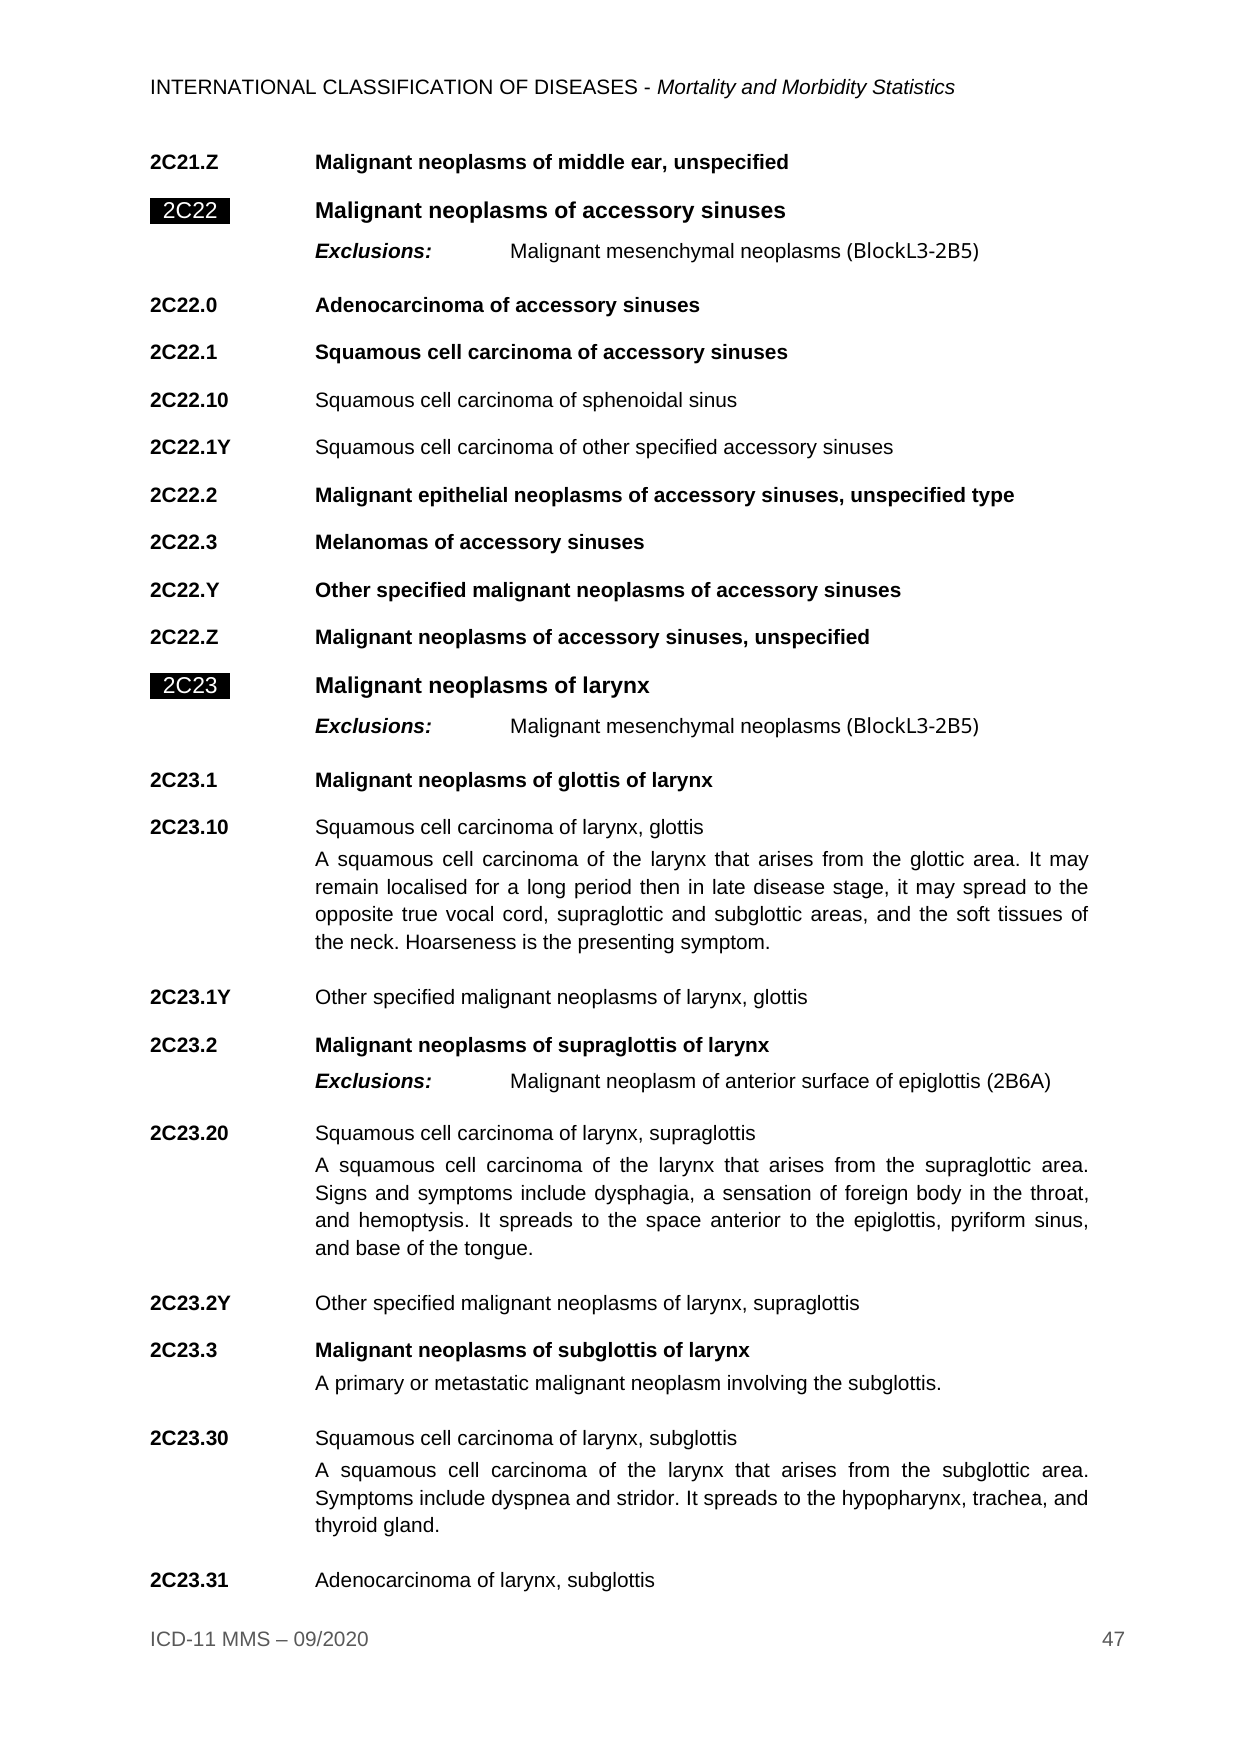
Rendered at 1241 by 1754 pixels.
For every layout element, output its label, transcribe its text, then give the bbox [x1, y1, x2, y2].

title 2C22.10 Squamous cell carcinoma of sphenoidal sinus [150, 387, 1090, 411]
title 2C23.2 Malignant neoplasms of supraglottis of larynx [150, 1032, 1090, 1056]
list Exclusions: Malignant mesenchymal neoplasms (BlockL3‑2B5) [315, 711, 1090, 740]
title 2C22 Malignant neoplasms of accessory sinuses [150, 197, 1090, 224]
title 2C23.3 Malignant neoplasms of subglottis of larynx [150, 1338, 1090, 1362]
title 2C23.31 Adenocarcinoma of larynx, subglottis [150, 1568, 1090, 1592]
title 2C23 Malignant neoplasms of larynx [150, 672, 1090, 699]
text A squamous cell carcinoma of the larynx that arises from the subglottic area. Symptoms include dyspnea and stridor. It spreads to the hypopharynx, trachea, and thyroid gland. [315, 1458, 1090, 1537]
title 2C22.Z Malignant neoplasms of accessory sinuses, unspecified [150, 625, 1090, 649]
title 2C22.3 Melanomas of accessory sinuses [150, 530, 1090, 554]
text A primary or metastatic malignant neoplasm involving the subglottis. [315, 1370, 1090, 1394]
title 2C23.30 Squamous cell carcinoma of larynx, subglottis [150, 1426, 1090, 1449]
title 2C23.1 Malignant neoplasms of glottis of larynx [150, 767, 1090, 791]
text A squamous cell carcinoma of the larynx that arises from the glottic area. It may remain localised for a long period then in late disease stage, it may spread to the opposite true vocal cord, supraglottic and subglottic areas, and the soft tissues of the neck. Hoarseness is the presenting symptom. [315, 847, 1090, 954]
list Exclusions: Malignant neoplasm of anterior surface of epiglottis (2B6A) [315, 1069, 1090, 1093]
text A squamous cell carcinoma of the larynx that arises from the supraglottic area. Signs and symptoms include dysphagia, a sensation of foreign body in the throat, and hemoptysis. It spreads to the space anterior to the epiglottis, pyriform sinus, and base of the tongue. [315, 1153, 1090, 1259]
title 2C22.0 Adenocarcinoma of accessory sinuses [150, 292, 1090, 316]
list Exclusions: Malignant mesenchymal neoplasms (BlockL3‑2B5) [315, 236, 1090, 265]
title 2C23.2Y Other specified malignant neoplasms of larynx, supraglottis [150, 1291, 1090, 1314]
title 2C23.10 Squamous cell carcinoma of larynx, glottis [150, 815, 1090, 839]
title 2C22.2 Malignant epithelial neoplasms of accessory sinuses, unspecified type [150, 482, 1090, 506]
title 2C22.Y Other specified malignant neoplasms of accessory sinuses [150, 577, 1090, 601]
title 2C21.Z Malignant neoplasms of middle ear, unspecified [150, 150, 1090, 174]
title 2C22.1Y Squamous cell carcinoma of other specified accessory sinuses [150, 435, 1090, 459]
title 2C23.20 Squamous cell carcinoma of larynx, supraglottis [150, 1121, 1090, 1144]
title 2C22.1 Squamous cell carcinoma of accessory sinuses [150, 340, 1090, 364]
title 2C23.1Y Other specified malignant neoplasms of larynx, glottis [150, 985, 1090, 1009]
